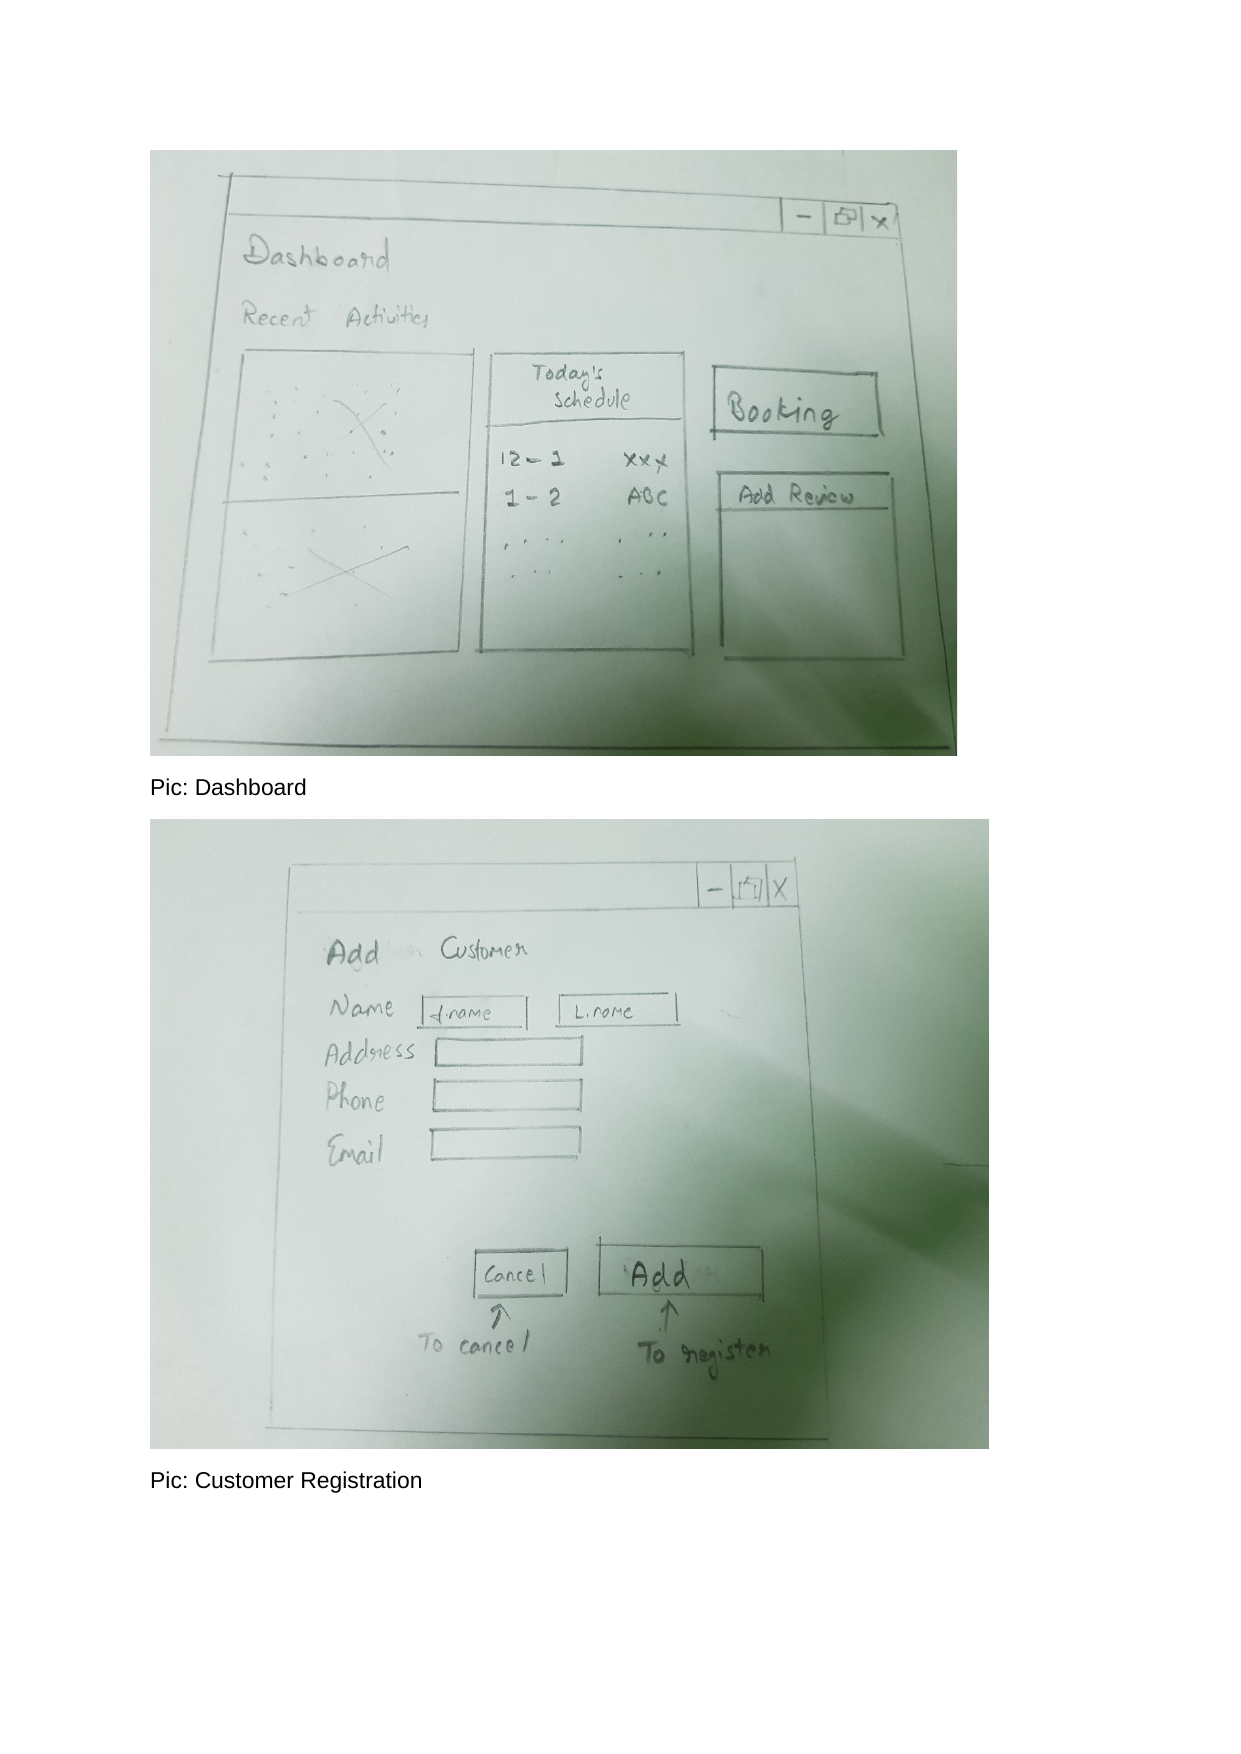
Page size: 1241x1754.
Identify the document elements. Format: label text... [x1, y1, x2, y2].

text Pic: Dashboard [150, 774, 1090, 801]
picture [150, 819, 989, 1449]
picture [150, 150, 958, 756]
text Pic: Customer Registration [150, 1467, 1090, 1494]
